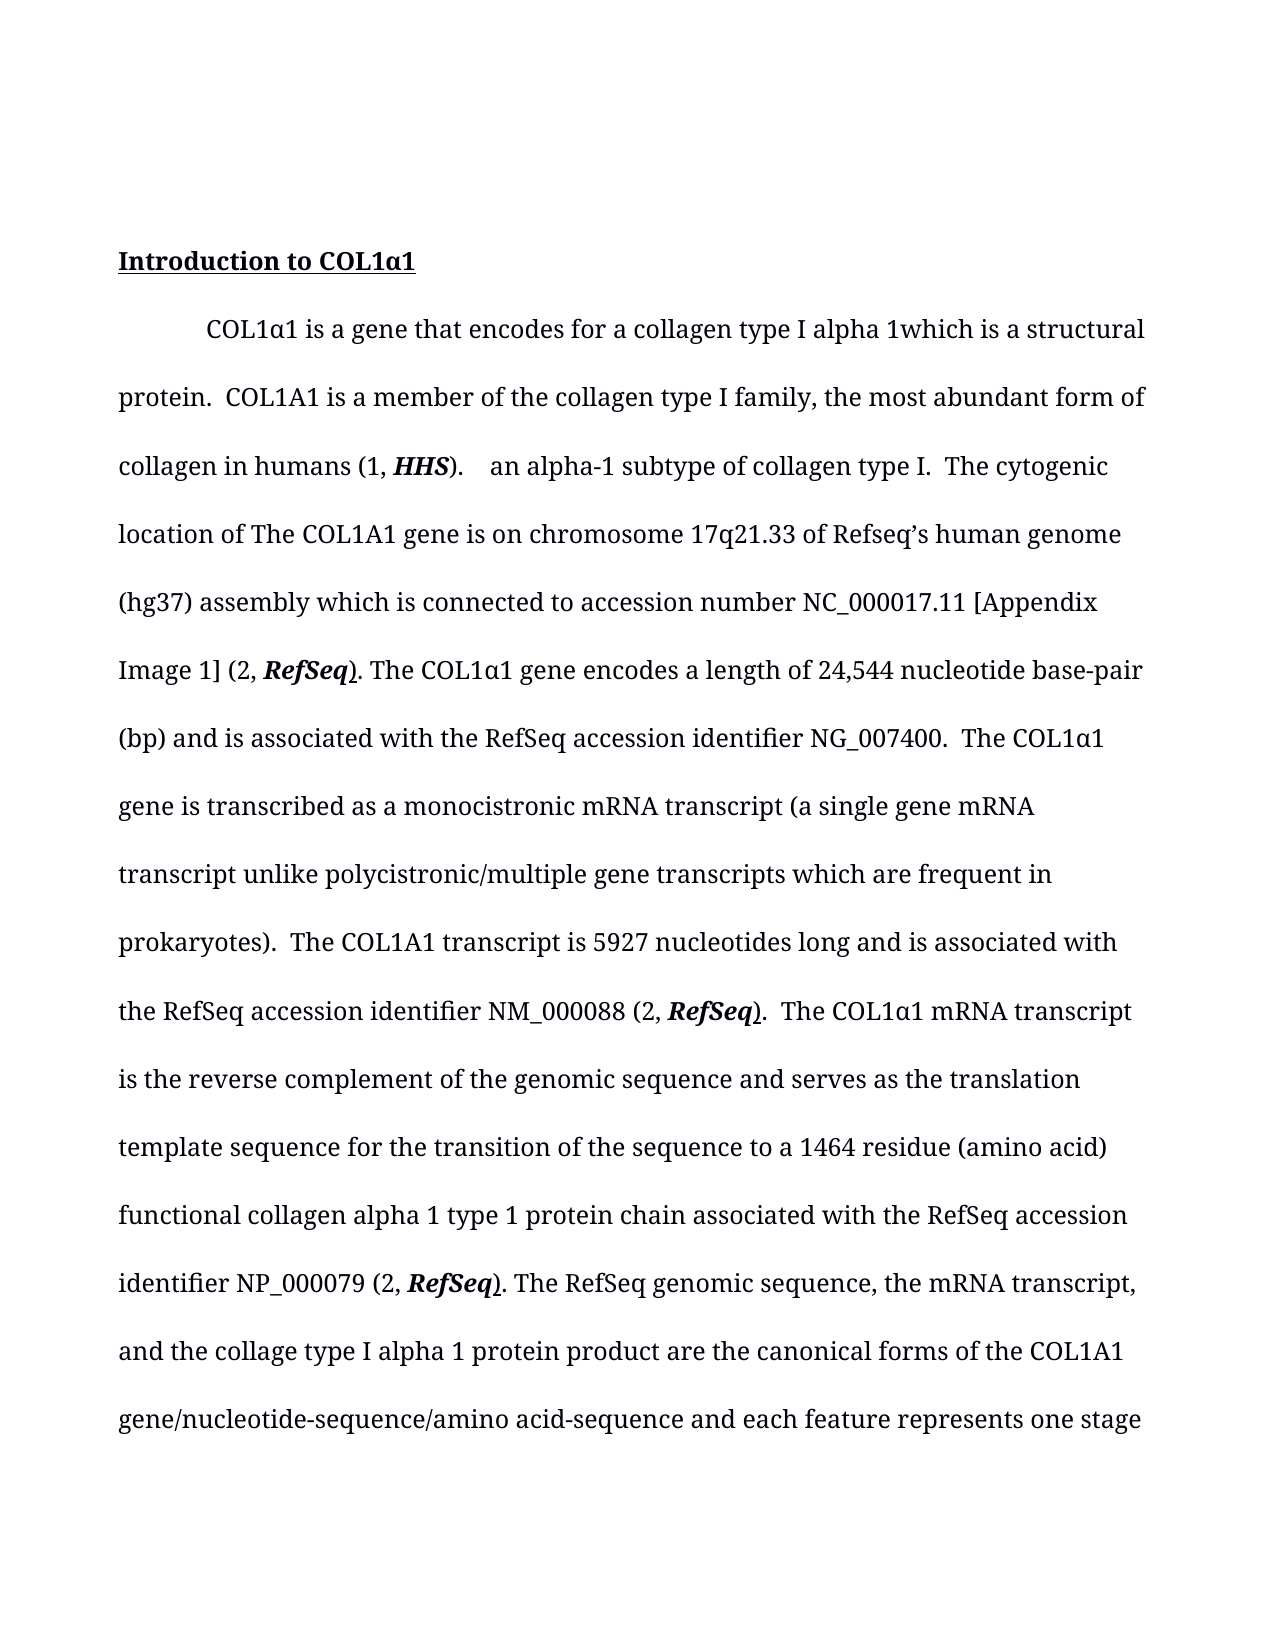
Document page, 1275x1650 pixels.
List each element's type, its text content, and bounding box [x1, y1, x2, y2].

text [118, 312, 1157, 1436]
text Introduction to COL1α1 [118, 244, 1157, 278]
